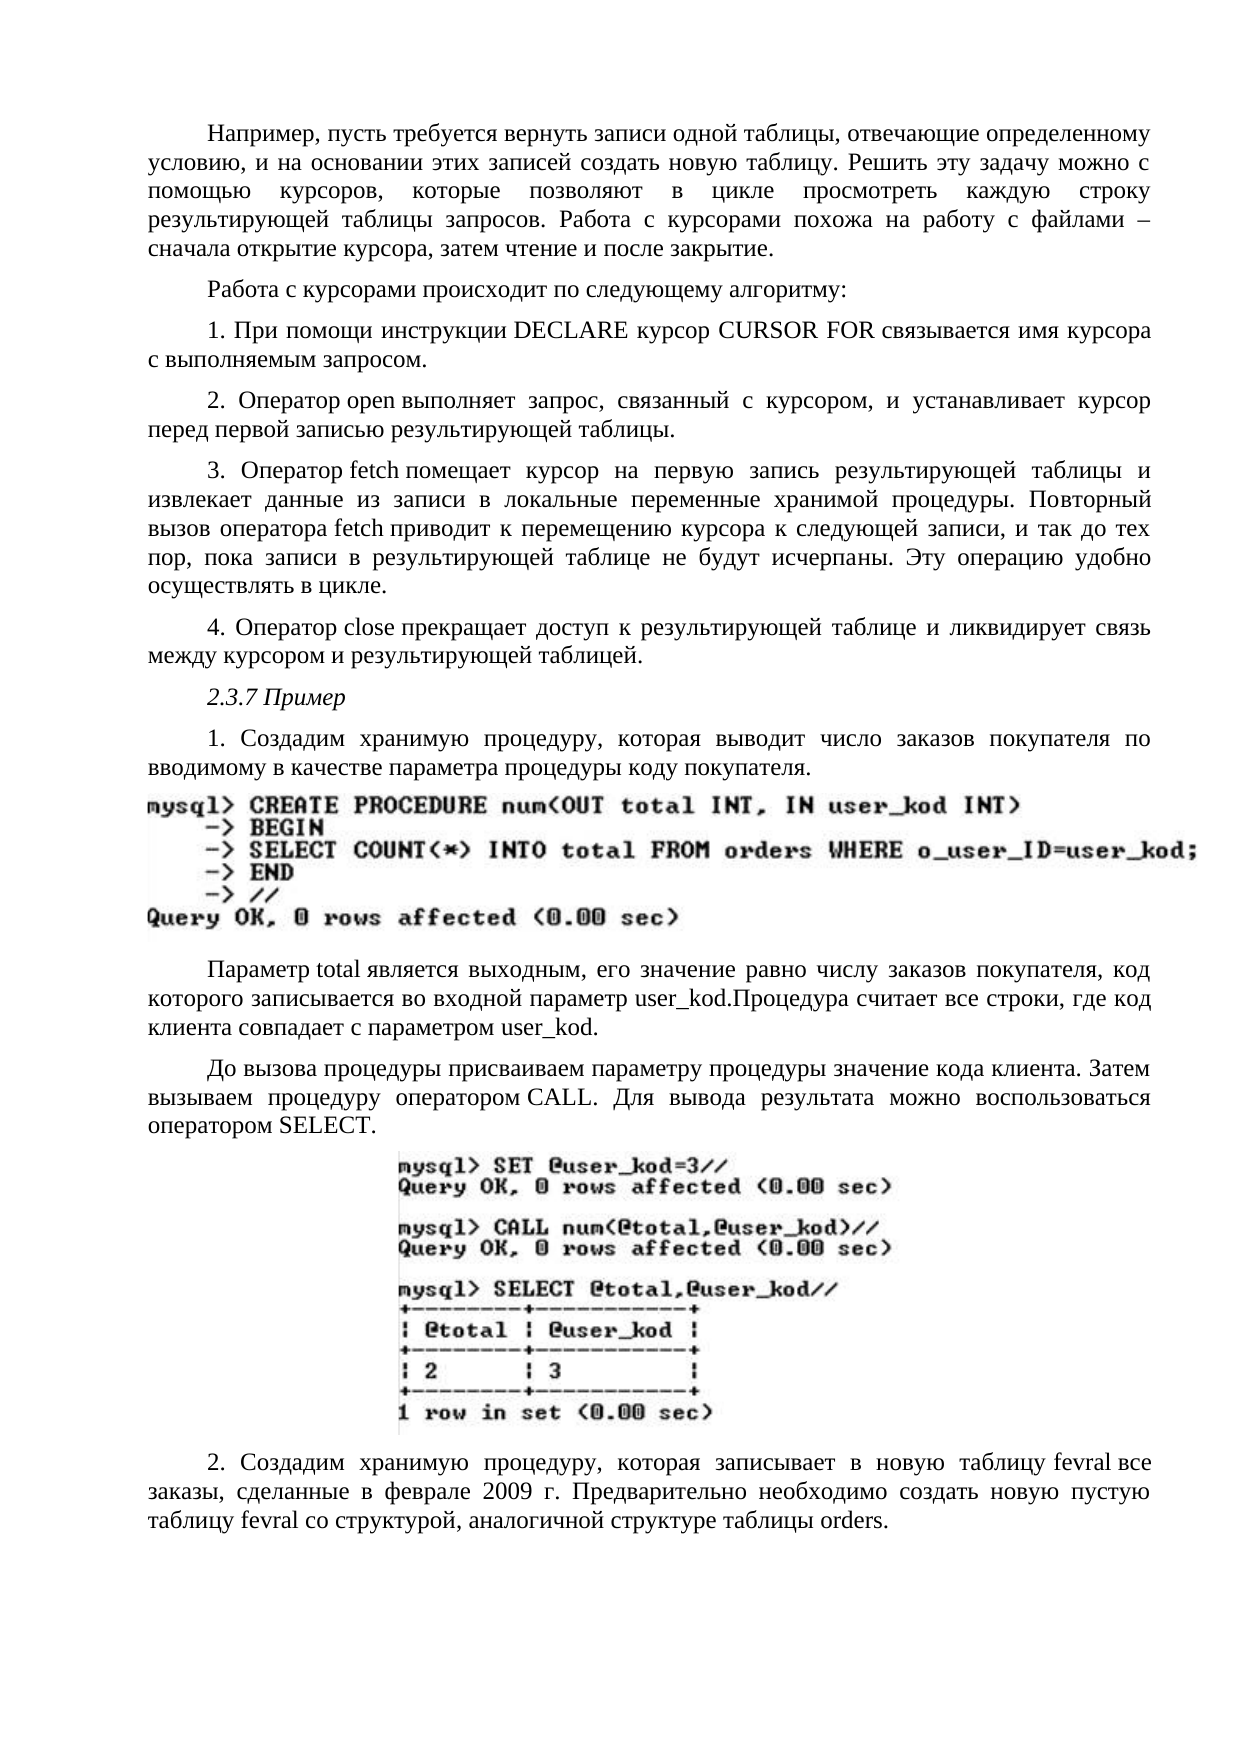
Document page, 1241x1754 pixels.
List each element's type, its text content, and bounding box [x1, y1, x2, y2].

picture [398, 1151, 901, 1435]
text Параметр total является выходным, его значение равно числу заказов покупателя, код которого записывается во входной параметр user_kod.Процедура считает все строки, где код клиента совпадает с параметром user_kod. [148, 954, 1152, 1041]
text 4. Оператор close прекращает доступ к результирующей таблице и ликвидирует связь между курсором и результирующей таблицей. [148, 612, 1152, 669]
text 1. Создадим хранимую процедуру, которая выводит число заказов покупателя по вводимому в качестве параметра процедуры коду покупателя. [148, 723, 1152, 781]
text 2. Создадим хранимую процедуру, которая записывает в новую таблицу fevral все заказы, сделанные в феврале 2009 г. Предварительно необходимо создать новую пустую таблицу fevral со структурой, аналогичной структуре таблицы orders. [148, 1447, 1152, 1533]
picture [147, 793, 1216, 942]
subtitle Пример [148, 682, 1152, 711]
text Например, пусть требуется вернуть записи одной таблицы, отвечающие определенному условию, и на основании этих записей создать новую таблицу. Решить эту задачу можно с помощью курсоров, которые позволяют в цикле просмотреть каждую строку результирующей таблицы запросов. Работа с курсорами похожа на работу с файлами – сначала открытие курсора, затем чтение и после закрытие. [148, 118, 1152, 262]
text 3. Оператор fetch помещает курсор на первую запись результирующей таблицы и извлекает данные из записи в локальные переменные хранимой процедуры. Повторный вызов оператора fetch приводит к перемещению курсора к следующей записи, и так до тех пор, пока записи в результирующей таблице не будут исчерпаны. Эту операцию удобно осуществлять в цикле. [148, 456, 1152, 599]
text 2. Оператор open выполняет запрос, связанный с курсором, и устанавливает курсор перед первой записью результирующей таблицы. [148, 386, 1152, 443]
text До вызова процедуры присваиваем параметру процедуры значение кода клиента. Затем вызываем процедуру оператором CALL. Для вывода результата можно воспользоваться оператором SELECT. [148, 1053, 1152, 1139]
text 1. При помощи инструкции DECLARE курсор CURSOR FOR связывается имя курсора с выполняемым запросом. [148, 316, 1152, 373]
text Работа с курсорами происходит по следующему алгоритму: [148, 274, 1152, 303]
